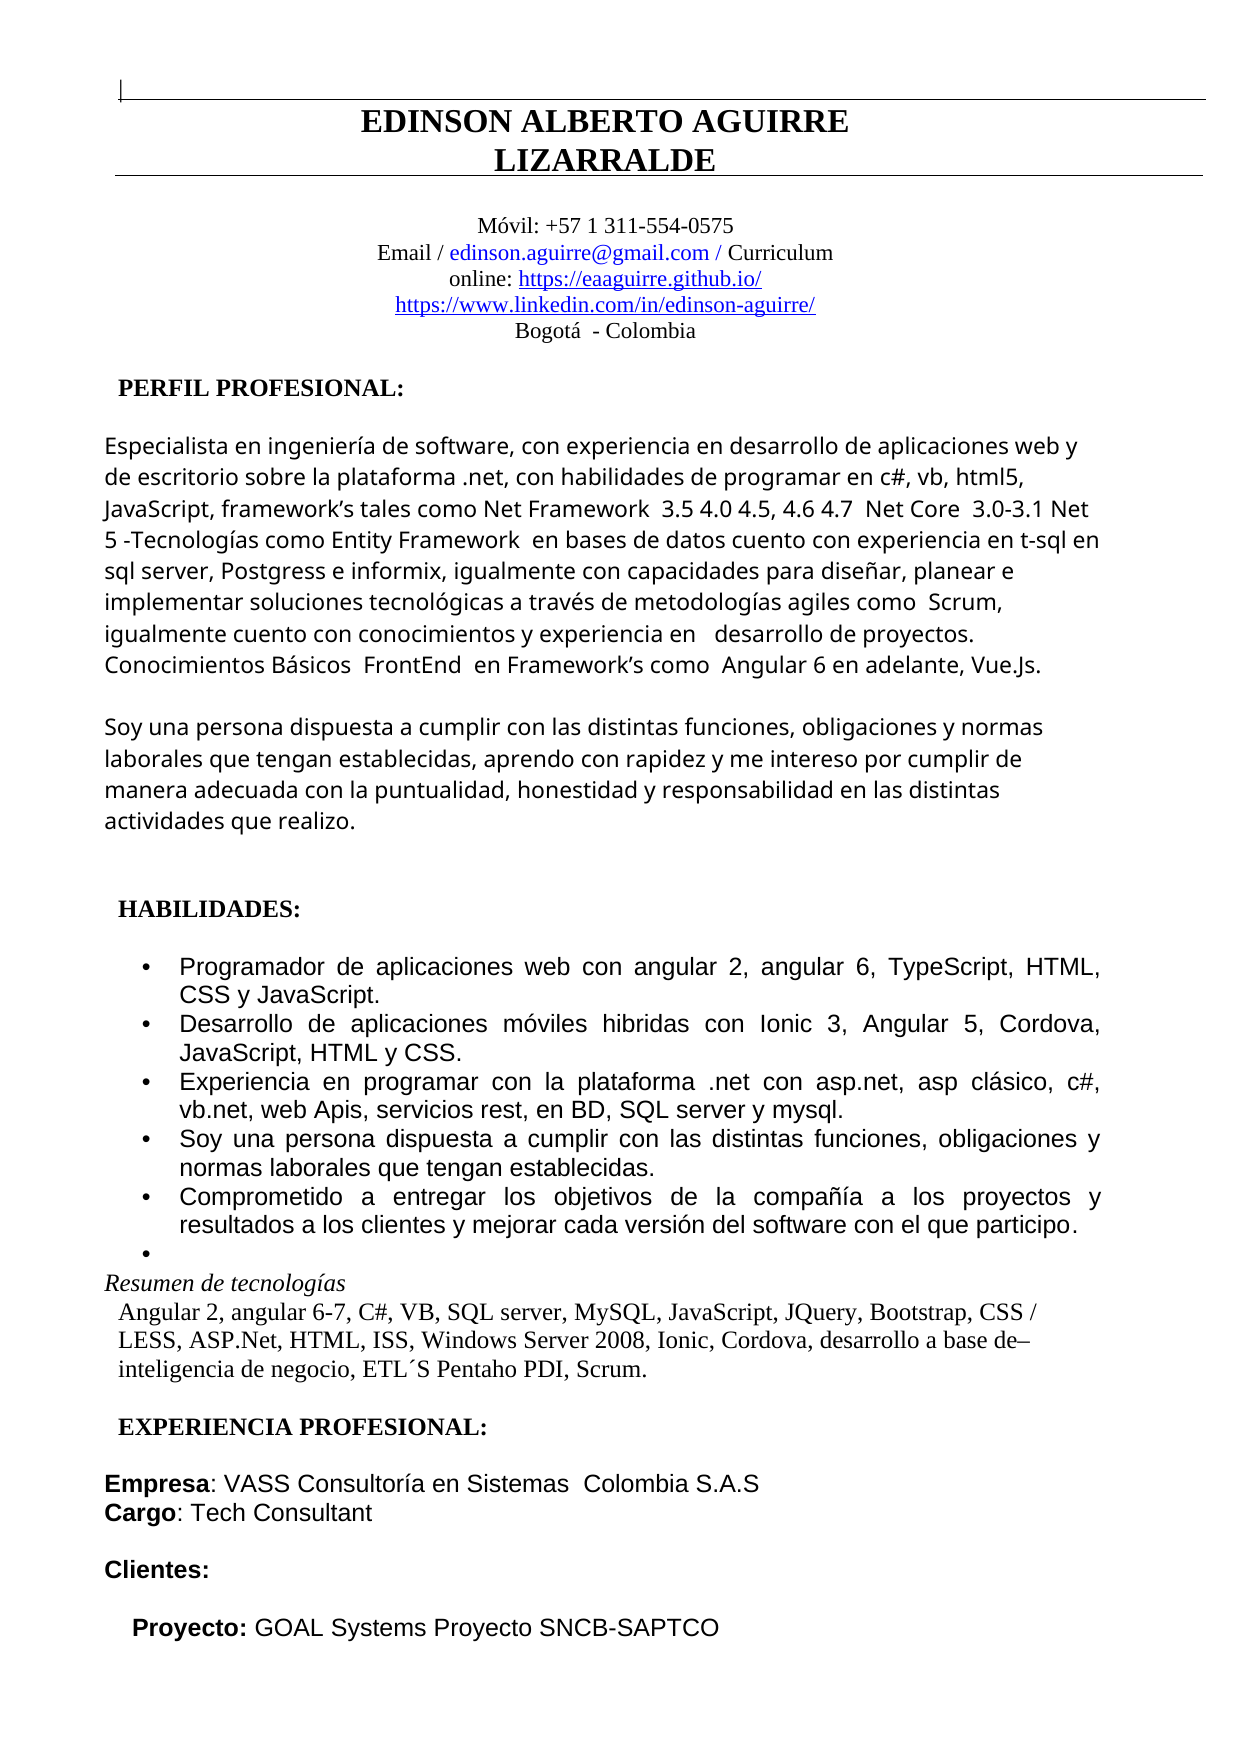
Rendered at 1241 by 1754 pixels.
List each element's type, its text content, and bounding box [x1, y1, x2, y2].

text Soy una persona dispuesta a cumplir con las distintas funciones, obligaciones y normas laborales que tengan establecidas, aprendo con rapidez y me intereso por cumplir de manera adecuada con la puntualidad, honestidad y responsabilidad en las distintas actividades que realizo. [104, 711, 1103, 836]
text Email / edinson.aguirre@gmail.com / Curriculum online: https://eaaguirre.github.io/ [357, 239, 853, 291]
text Empresa: VASS Consultoría en Sistemas Colombia S.A.S [104, 1469, 1103, 1498]
text Resumen de tecnologías [104, 1268, 1103, 1297]
list Programador de aplicaciones web con angular 2, angular 6, TypeScript, HTML, CSS y JavaScript. [142, 952, 1103, 1009]
text Clientes: [104, 1555, 1103, 1584]
list Desarrollo de aplicaciones móviles hibridas con Ionic 3, Angular 5, Cordova, JavaScript, HTML y CSS. [142, 1009, 1103, 1067]
text Cargo: Tech Consultant [104, 1498, 1103, 1527]
text https://www.linkedin.com/in/edinson-aguirre/ [357, 291, 853, 318]
list Experiencia en programar con la plataforma .net con asp.net, asp clásico, c#, vb.net, web Apis, servicios rest, en BD, SQL server y mysql. [142, 1067, 1103, 1124]
text Conocimientos Básicos FrontEnd en Framework’s como Angular 6 en adelante, Vue.Js. [104, 649, 1103, 680]
text Móvil: +57 1 311-554-0575 [357, 212, 854, 239]
subtitle EXPERIENCIA PROFESIONAL: [118, 1412, 1103, 1440]
text Especialista en ingeniería de software, con experiencia en desarrollo de aplicaciones web y de escritorio sobre la plataforma .net, con habilidades de programar en c#, vb, html5, JavaScript, framework’s tales como Net Framework 3.5 4.0 4.5, 4.6 4.7 Net Core 3.0-3.1 Net 5 -Tecnologías como Entity Framework en bases de datos cuento con experiencia en t-sql en sql server, Postgress e informix, igualmente con capacidades para diseñar, planear e implementar soluciones tecnológicas a través de metodologías agiles como Scrum, igualmente cuento con conocimientos y experiencia en desarrollo de proyectos. [104, 430, 1103, 649]
subtitle PERFIL PROFESIONAL: [118, 373, 1103, 401]
subtitle HABILIDADES: [118, 894, 1103, 923]
list Soy una persona dispuesta a cumplir con las distintas funciones, obligaciones y normas laborales que tengan establecidas. [142, 1124, 1103, 1182]
text EDINSON ALBERTO AGUIRRE LIZARRALDE [357, 102, 853, 175]
text Angular 2, angular 6-7, C#, VB, SQL server, MySQL, JavaScript, JQuery, Bootstrap, CSS / LESS, ASP.Net, HTML, ISS, Windows Server 2008, Ionic, Cordova, desarrollo a base de– inteligencia de negocio, ETL´S Pentaho PDI, Scrum. [118, 1297, 1089, 1383]
text Bogotá - Colombia [357, 318, 853, 344]
text Proyecto: GOAL Systems Proyecto SNCB-SAPTCO [104, 1613, 1103, 1642]
list Comprometido a entregar los objetivos de la compañía a los proyectos y resultados a los clientes y mejorar cada versión del software con el que participo. [142, 1182, 1103, 1239]
